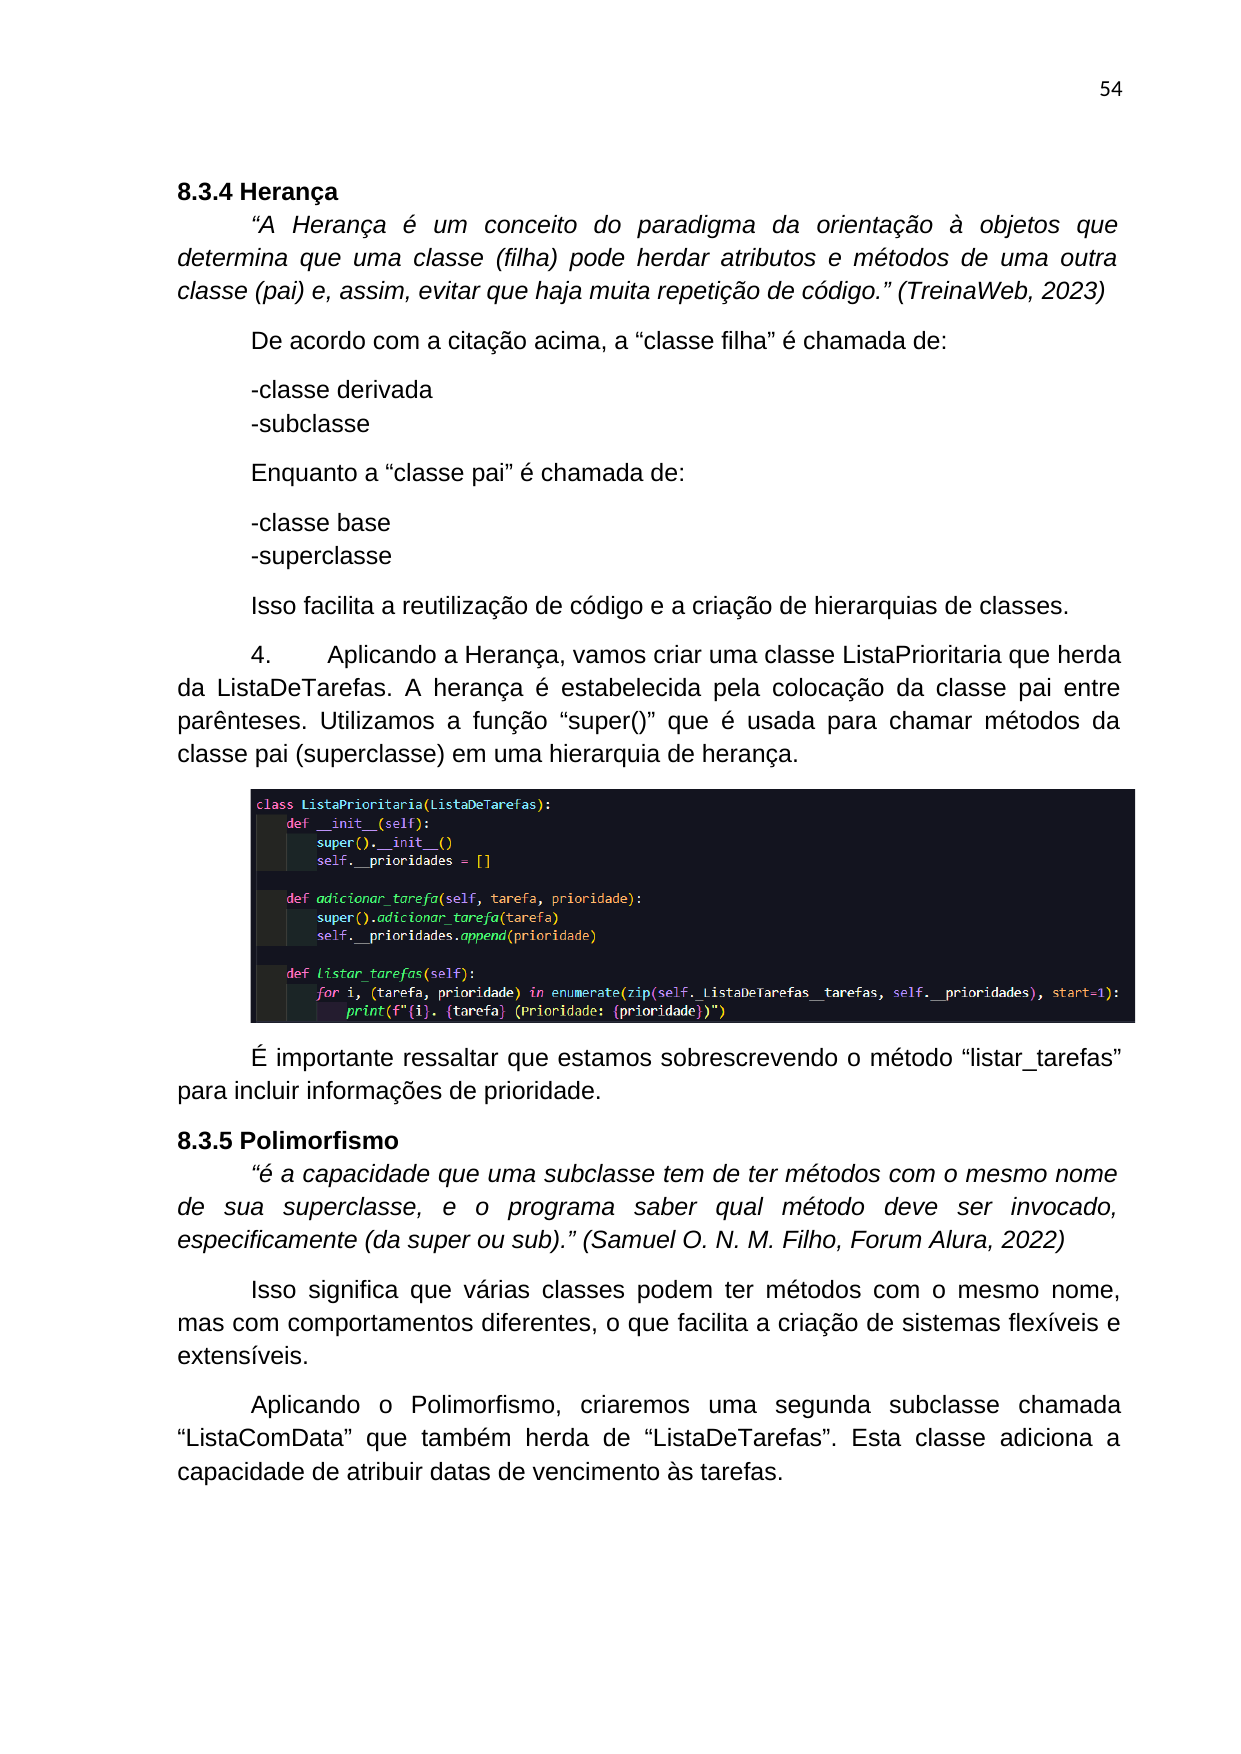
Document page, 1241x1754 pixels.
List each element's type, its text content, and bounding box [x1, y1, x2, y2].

text Isso significa que várias classes podem ter métodos com o mesmo nome, mas com comportamentos diferentes, o que facilita a criação de sistemas flexíveis e extensíveis. [177, 1275, 1122, 1369]
text Isso facilita a reutilização de código e a criação de hierarquias de classes. [177, 591, 1122, 619]
text -classe base [177, 508, 1122, 537]
text É importante ressaltar que estamos sobrescrevendo o método “listar_tarefas” para incluir informações de prioridade. [177, 1043, 1122, 1105]
text -subclasse [177, 408, 1122, 437]
text “é a capacidade que uma subclasse tem de ter métodos com o mesmo nome de sua superclasse, e o programa saber qual método deve ser invocado, especificamente (da super ou sub).” (Samuel O. N. M. Filho, Forum Alura, 2022) [177, 1159, 1122, 1254]
subtitle 8.3.4 Herança [177, 177, 1122, 206]
text Enquanto a “classe pai” é chamada de: [177, 458, 1122, 487]
text -classe derivada [177, 376, 1122, 404]
text Aplicando o Polimorfismo, criaremos uma segunda subclasse chamada “ListaComData” que também herda de “ListaDeTarefas”. Esta classe adiciona a capacidade de atribuir datas de vencimento às tarefas. [177, 1390, 1122, 1485]
text De acordo com a citação acima, a “classe filha” é chamada de: [177, 326, 1122, 354]
text “A Herança é um conceito do paradigma da orientação à objetos que determina que uma classe (filha) pode herdar atributos e métodos de uma outra classe (pai) e, assim, evitar que haja muita repetição de código.” (TreinaWeb, 2023) [177, 210, 1122, 305]
subtitle 8.3.5 Polimorfismo [177, 1126, 1122, 1155]
text -superclasse [177, 541, 1122, 570]
list Aplicando a Herança, vamos criar uma classe ListaPrioritaria que herda da ListaDeTarefas. A herança é estabelecida pela colocação da classe pai entre parênteses. Utilizamos a função “super()” que é usada para chamar métodos da classe pai (superclasse) em uma hierarquia de herança. [177, 640, 1122, 768]
picture [250, 789, 1136, 1023]
